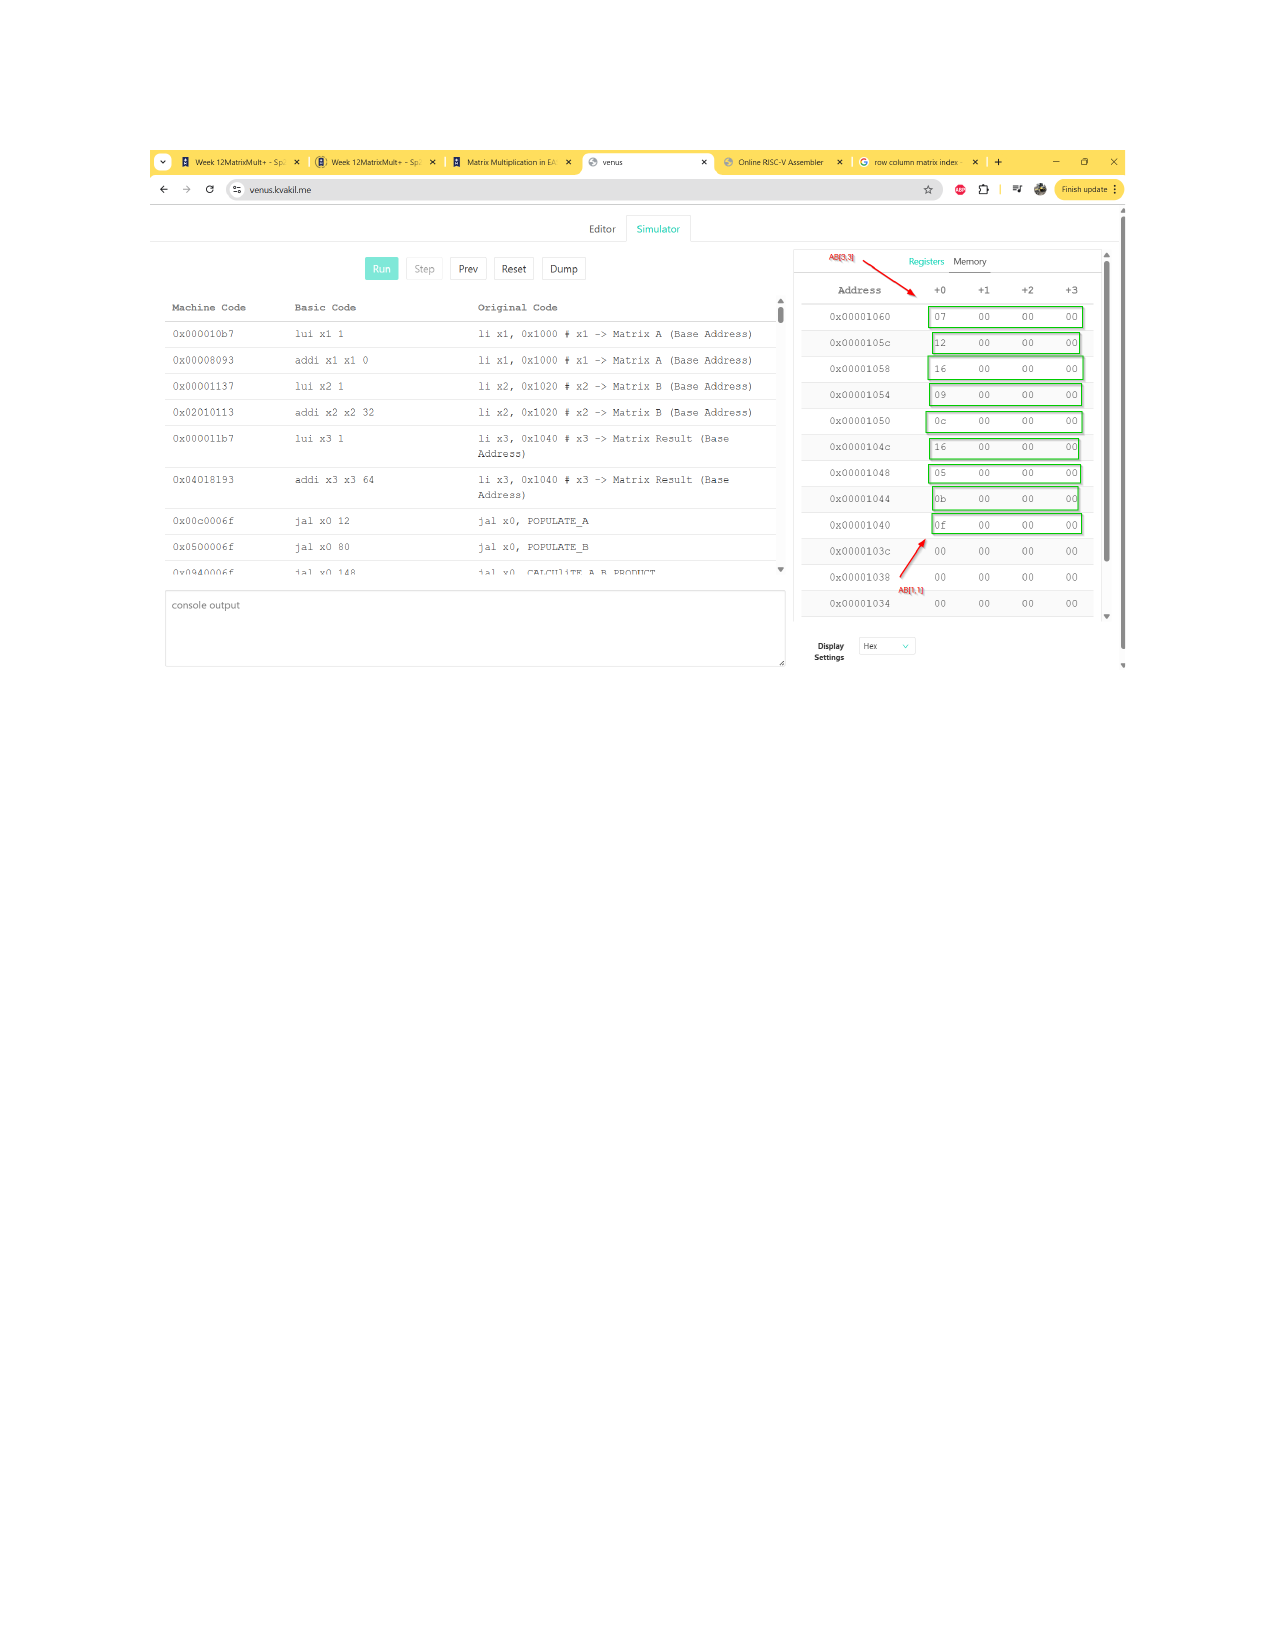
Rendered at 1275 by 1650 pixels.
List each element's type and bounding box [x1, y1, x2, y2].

picture [150, 150, 1125, 670]
